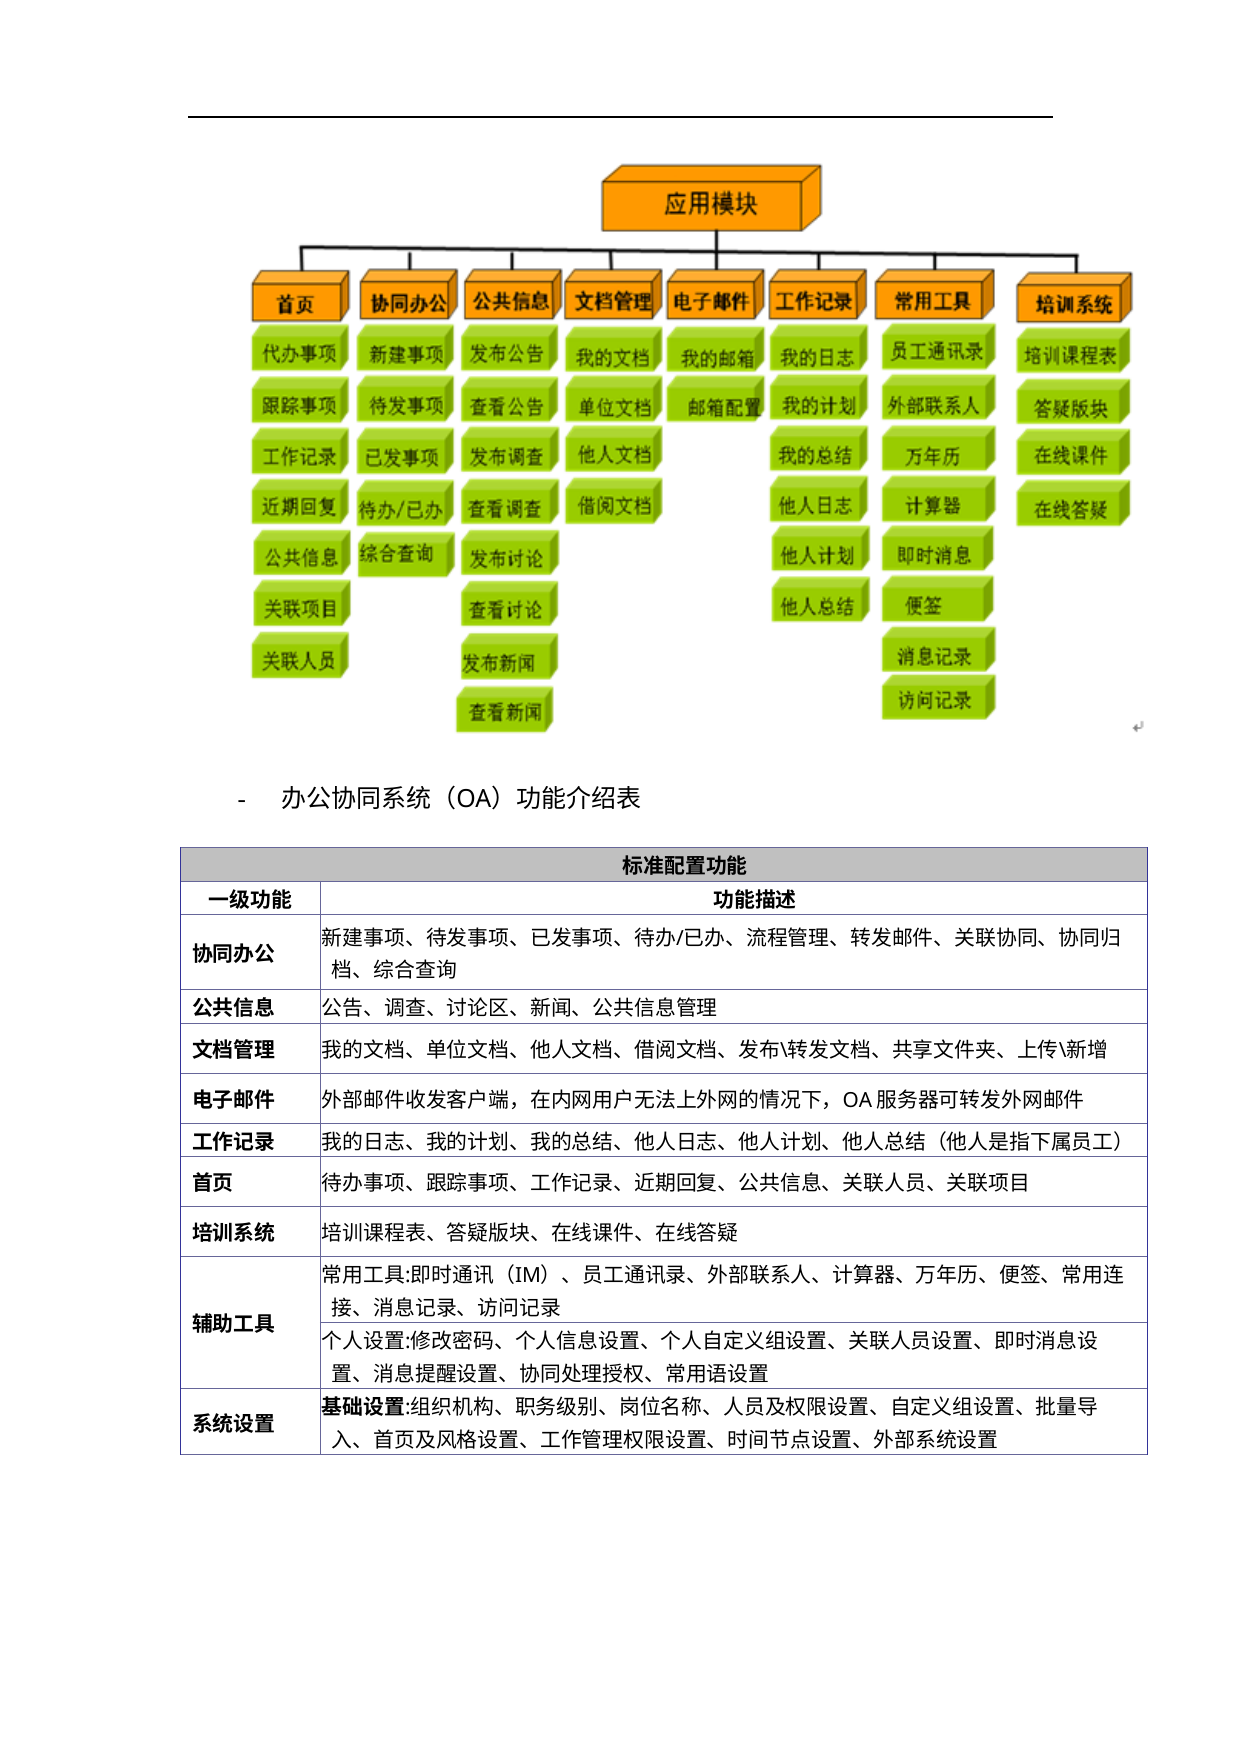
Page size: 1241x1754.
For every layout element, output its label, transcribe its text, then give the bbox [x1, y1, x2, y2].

picture [237, 162, 1147, 746]
table_cell 培训系统 [181, 1207, 320, 1256]
table_cell 基础设置:组织机构、职务级别、岗位名称、人员及权限设置、自定义组设置、批量导入、首页及风格设置、工作管理权限设置、时间节点设置、外部系统设置 [321, 1389, 1147, 1454]
table_cell 功能描述 [321, 882, 1147, 914]
table_cell 首页 [181, 1157, 320, 1206]
table_cell 公告、调查、讨论区、新闻、公共信息管理 [321, 990, 1147, 1023]
table_cell 培训课程表、答疑版块、在线课件、在线答疑 [321, 1207, 1147, 1256]
table_cell 工作记录 [181, 1124, 320, 1156]
table_cell 新建事项、待发事项、已发事项、待办/已办、流程管理、转发邮件、关联协同、协同归档、综合查询 [321, 915, 1147, 989]
table_cell 个人设置:修改密码、个人信息设置、个人自定义组设置、关联人员设置、即时消息设置、消息提醒设置、协同处理授权、常用语设置 [321, 1323, 1147, 1388]
table_cell 我的文档、单位文档、他人文档、借阅文档、发布\转发文档、共享文件夹、上传\新增 [321, 1024, 1147, 1073]
table_cell 常用工具:即时通讯（IM）、员工通讯录、外部联系人、计算器、万年历、便签、常用连接、消息记录、访问记录 [321, 1257, 1147, 1322]
table_cell 协同办公 [181, 915, 320, 989]
table_cell 辅助工具 [181, 1257, 320, 1388]
table_cell 我的日志、我的计划、我的总结、他人日志、他人计划、他人总结（他人是指下属员工） [321, 1124, 1147, 1156]
table_cell 外部邮件收发客户端，在内网用户无法上外网的情况下，OA服务器可转发外网邮件 [321, 1074, 1147, 1123]
table_cell 待办事项、跟踪事项、工作记录、近期回复、公共信息、关联人员、关联项目 [321, 1157, 1147, 1206]
table_cell 一级功能 [181, 882, 320, 914]
table_cell 系统设置 [181, 1389, 320, 1454]
table_cell 电子邮件 [181, 1074, 320, 1123]
table_cell 公共信息 [181, 990, 320, 1023]
list 办公协同系统（OA）功能介绍表 [237, 764, 1053, 829]
table_header 标准配置功能 [181, 848, 1147, 881]
table_cell 文档管理 [181, 1024, 320, 1073]
